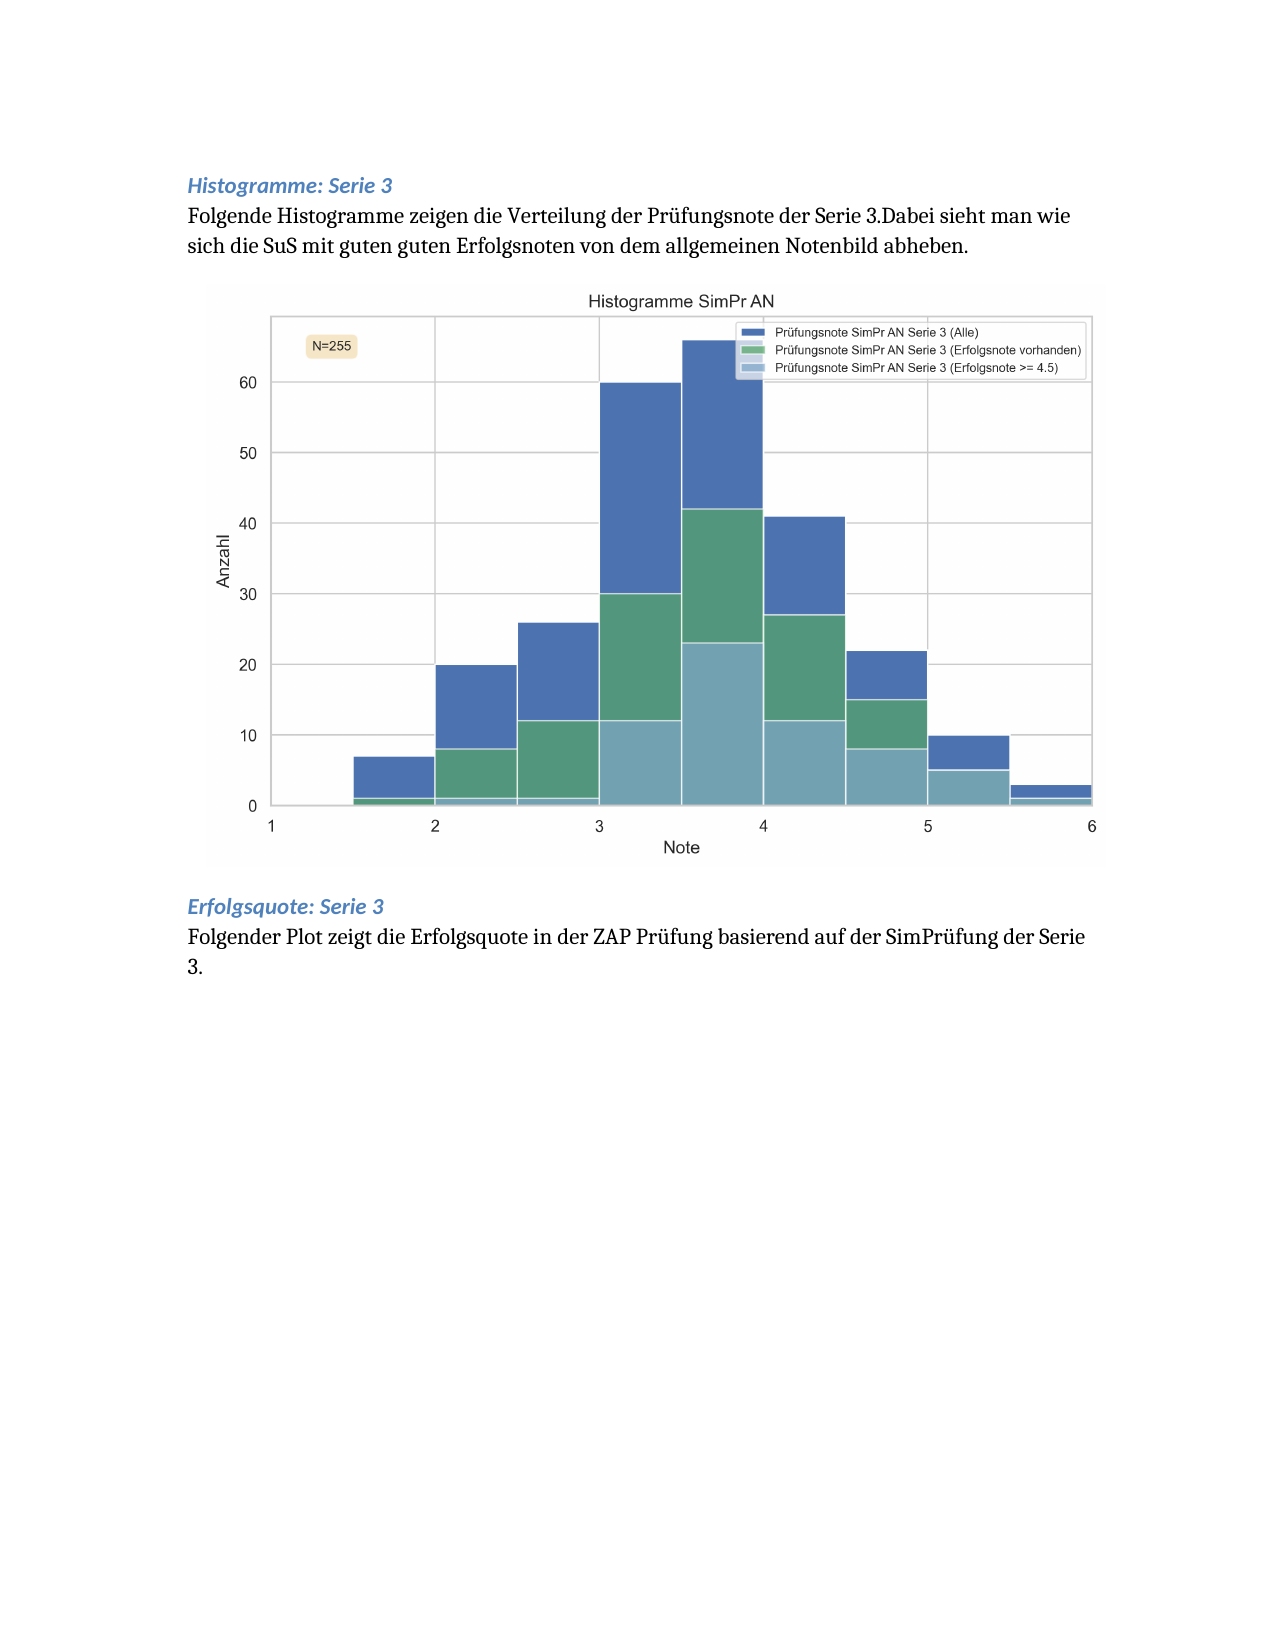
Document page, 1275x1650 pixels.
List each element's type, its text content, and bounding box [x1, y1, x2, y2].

text Folgender Plot zeigt die Erfolgsquote in der ZAP Prüfung basierend auf der SimPrüfung der Serie 3. [187, 924, 1087, 981]
subtitle Histogramme: Serie 3 [187, 171, 1087, 199]
picture [206, 284, 1107, 867]
subtitle Erfolgsquote: Serie 3 [187, 892, 1087, 920]
text Folgende Histogramme zeigen die Verteilung der Prüfungsnote der Serie 3.Dabei sieht man wie sich die SuS mit guten guten Erfolgsnoten von dem allgemeinen Notenbild abheben. [187, 203, 1087, 259]
